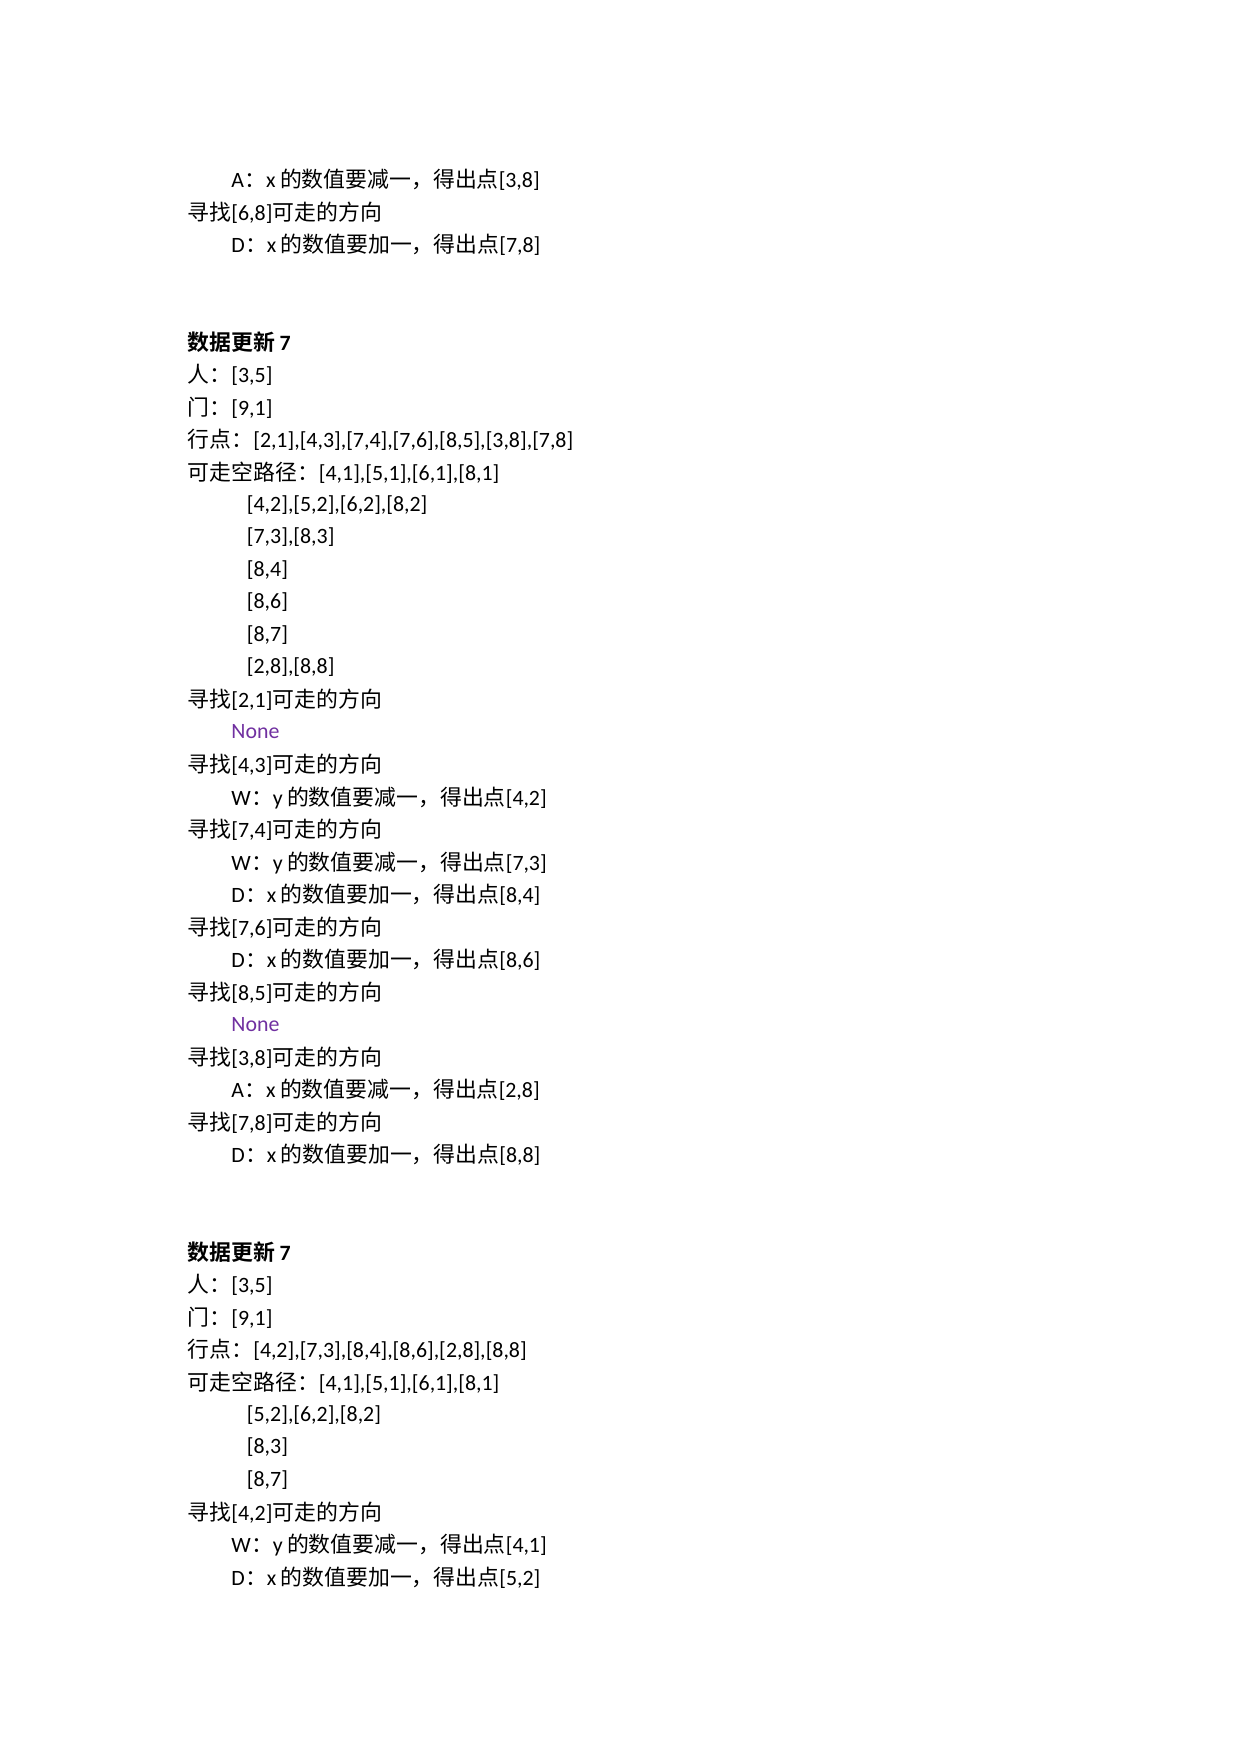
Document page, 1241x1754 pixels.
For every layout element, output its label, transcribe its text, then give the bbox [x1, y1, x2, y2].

text 行点：[4,2],[7,3],[8,4],[8,6],[2,8],[8,8] [187, 1332, 1053, 1364]
text W：y的数值要减一，得出点[7,3] [187, 844, 1053, 877]
text [4,2],[5,2],[6,2],[8,2] [187, 487, 1053, 519]
text [5,2],[6,2],[8,2] [187, 1397, 1053, 1429]
text 可走空路径：[4,1],[5,1],[6,1],[8,1] [187, 1364, 1053, 1397]
text 寻找[4,2]可走的方向 [187, 1494, 1053, 1527]
text 人：[3,5] [187, 1267, 1053, 1299]
text 门：[9,1] [187, 1299, 1053, 1332]
text 数据更新7 [187, 324, 1053, 357]
text [8,6] [187, 584, 1053, 617]
text [8,3] [187, 1429, 1053, 1462]
text 寻找[7,6]可走的方向 [187, 909, 1053, 942]
text 寻找[2,1]可走的方向 [187, 682, 1053, 714]
text 行点：[2,1],[4,3],[7,4],[7,6],[8,5],[3,8],[7,8] [187, 422, 1053, 454]
text W：y的数值要减一，得出点[4,1] [187, 1527, 1053, 1559]
text 寻找[7,4]可走的方向 [187, 812, 1053, 844]
text [7,3],[8,3] [187, 519, 1053, 552]
text W：y的数值要减一，得出点[4,2] [187, 779, 1053, 812]
text D：x的数值要加一，得出点[7,8] [187, 227, 1053, 259]
text 人：[3,5] [187, 357, 1053, 389]
text A：x的数值要减一，得出点[2,8] [187, 1072, 1053, 1104]
text 数据更新7 [187, 1234, 1053, 1267]
text D：x的数值要加一，得出点[8,8] [187, 1137, 1053, 1169]
text [8,4] [187, 552, 1053, 584]
text 寻找[6,8]可走的方向 [187, 194, 1053, 227]
text 寻找[3,8]可走的方向 [187, 1039, 1053, 1072]
text 寻找[7,8]可走的方向 [187, 1104, 1053, 1137]
text 可走空路径：[4,1],[5,1],[6,1],[8,1] [187, 454, 1053, 487]
text D：x的数值要加一，得出点[8,6] [187, 942, 1053, 974]
text None [187, 714, 1053, 747]
text [2,8],[8,8] [187, 649, 1053, 682]
text 门：[9,1] [187, 389, 1053, 422]
text 寻找[4,3]可走的方向 [187, 747, 1053, 779]
text [8,7] [187, 617, 1053, 649]
text 寻找[8,5]可走的方向 [187, 974, 1053, 1007]
text D：x的数值要加一，得出点[5,2] [187, 1559, 1053, 1592]
text A：x的数值要减一，得出点[3,8] [187, 162, 1053, 194]
text None [187, 1007, 1053, 1039]
text [8,7] [187, 1462, 1053, 1494]
text D：x的数值要加一，得出点[8,4] [187, 877, 1053, 909]
